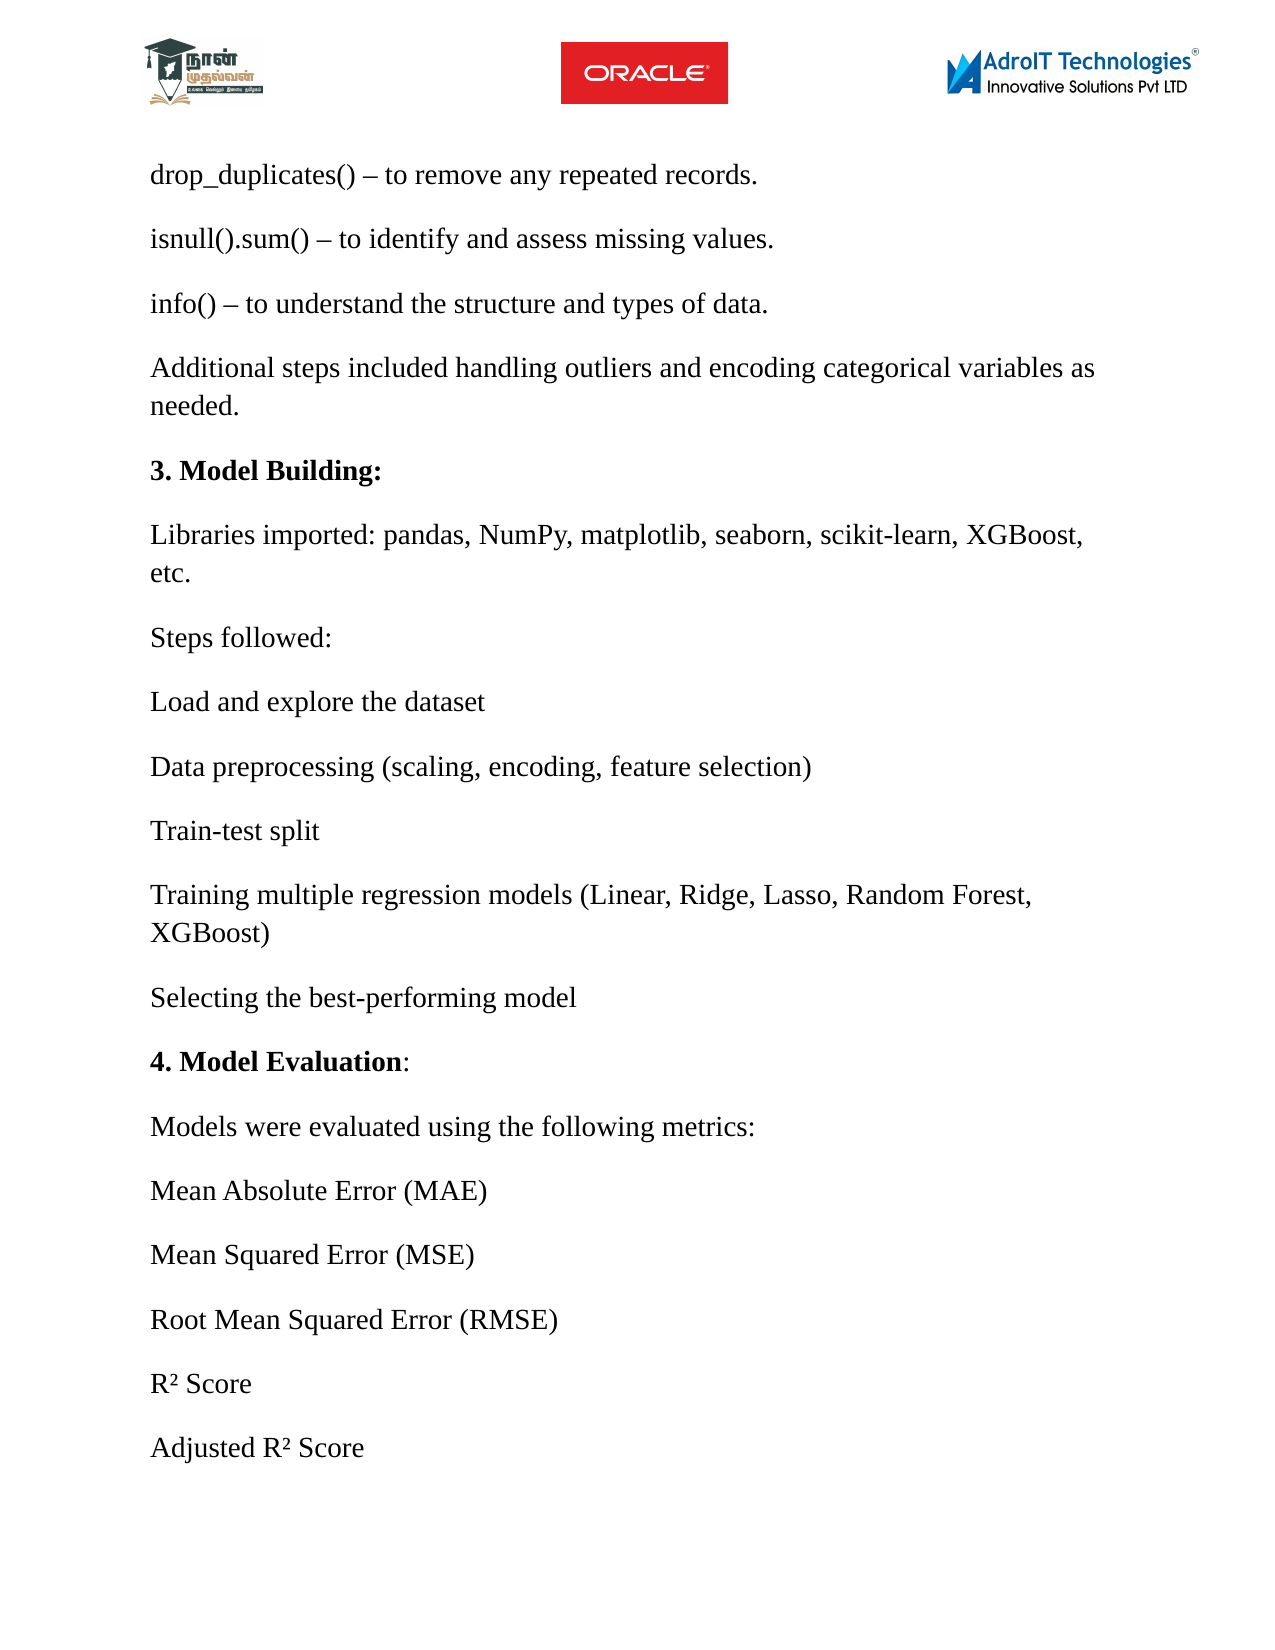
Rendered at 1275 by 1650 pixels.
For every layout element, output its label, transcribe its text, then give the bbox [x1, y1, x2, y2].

text Additional steps included handling outliers and encoding categorical variables as needed. [150, 350, 1132, 422]
picture [140, 35, 265, 108]
text Models were evaluated using the following metrics: [150, 1109, 1132, 1142]
text drop_duplicates() – to remove any repeated records. [150, 157, 1132, 191]
text Root Mean Squared Error (RMSE) [150, 1302, 1132, 1335]
text isnull().sum() – to identify and assess missing values. [150, 222, 1132, 255]
text Load and explore the dataset [150, 684, 1132, 718]
text Libraries imported: pandas, NumPy, matplotlib, seaborn, scikit-learn, XGBoost, etc. [150, 517, 1132, 589]
text Adjusted R² Score [150, 1431, 1132, 1464]
text 4. Model Evaluation: [150, 1044, 1132, 1078]
text Selecting the best-performing model [150, 980, 1132, 1013]
text Steps followed: [150, 620, 1132, 653]
text R² Score [150, 1366, 1132, 1400]
text info() – to understand the structure and types of data. [150, 286, 1132, 319]
text Training multiple regression models (Linear, Ridge, Lasso, Random Forest, XGBoost) [150, 877, 1132, 949]
text 3. Model Building: [150, 453, 1132, 486]
text Train-test split [150, 813, 1132, 847]
text Mean Absolute Error (MAE) [150, 1173, 1132, 1207]
picture [561, 42, 729, 104]
picture [945, 45, 1200, 99]
text Mean Squared Error (MSE) [150, 1237, 1132, 1271]
text Data preprocessing (scaling, encoding, feature selection) [150, 749, 1132, 782]
